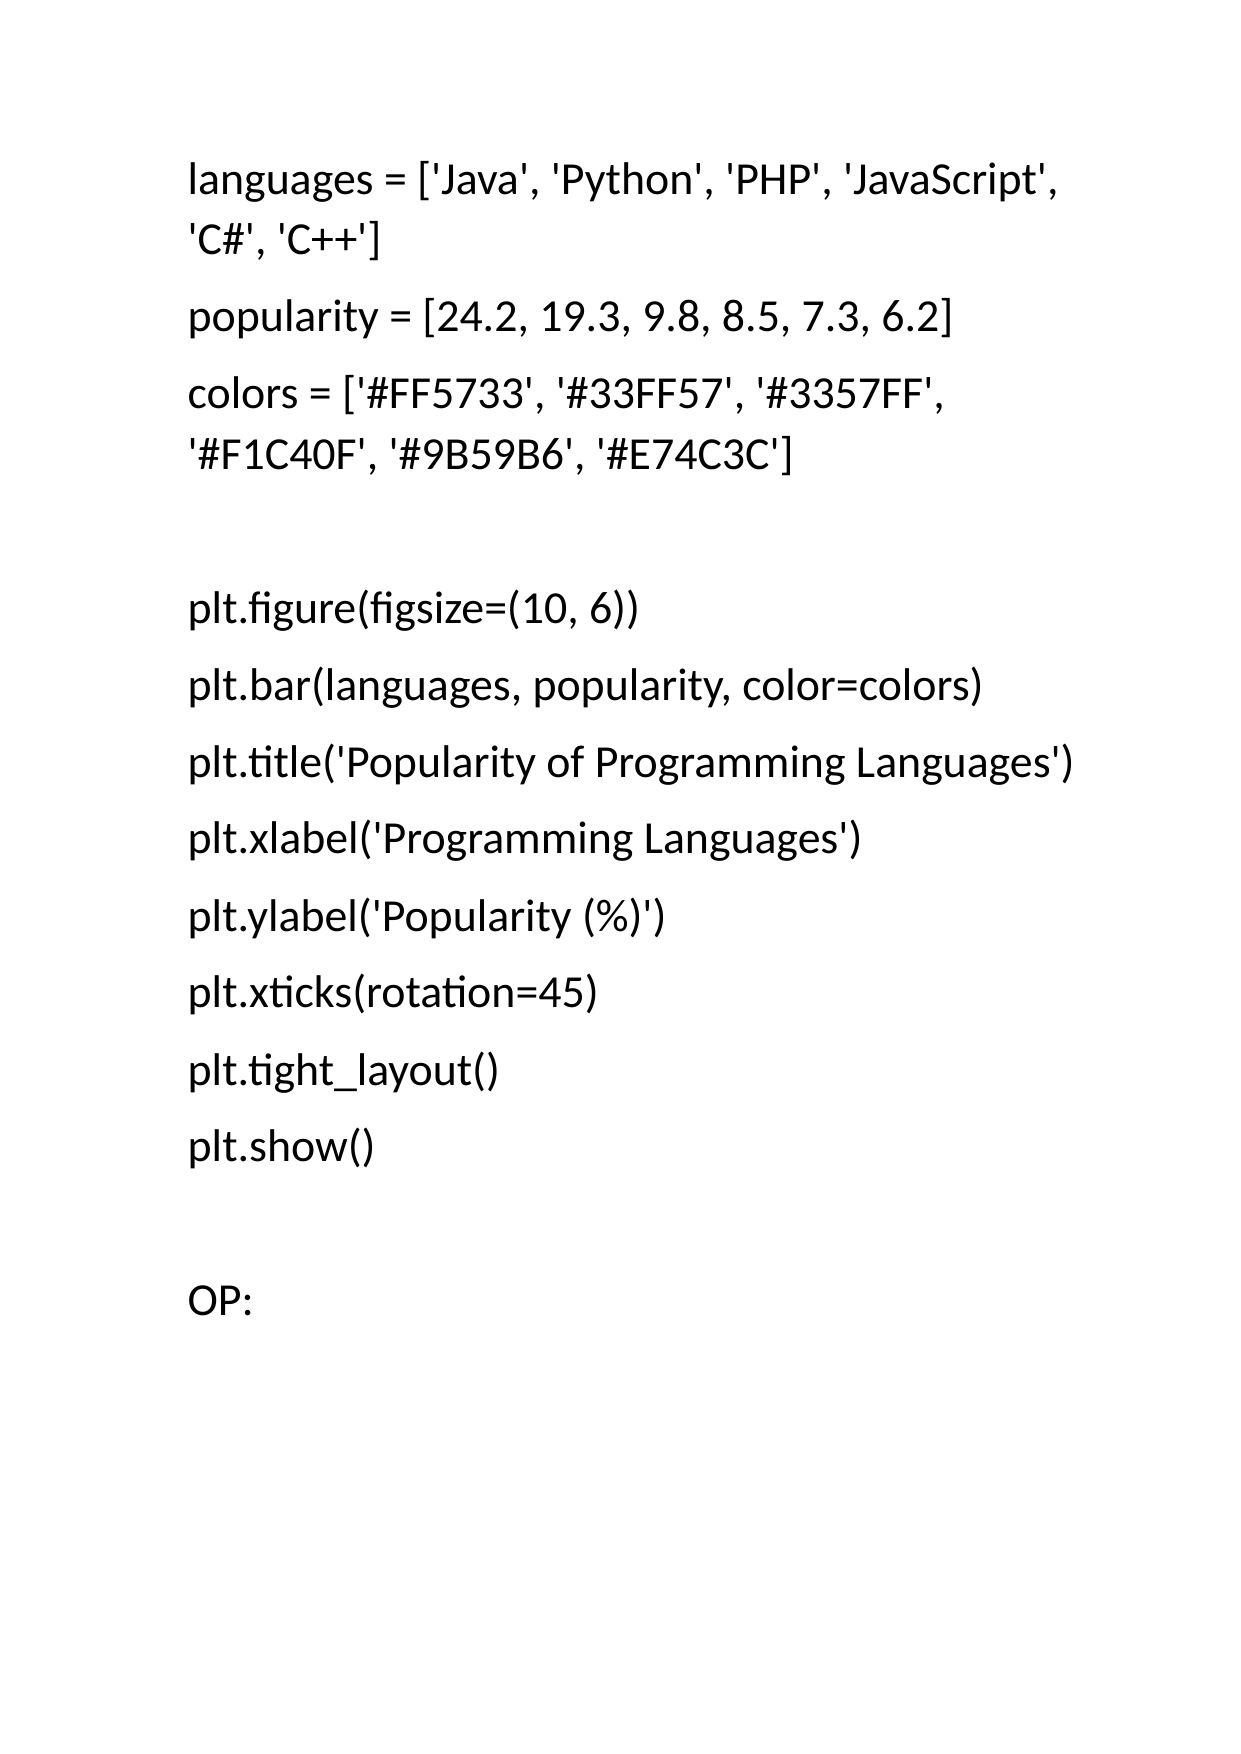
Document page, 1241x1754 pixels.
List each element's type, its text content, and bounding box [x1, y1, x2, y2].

text OP: [187, 1271, 1090, 1327]
text plt.show() [187, 1117, 1090, 1173]
text languages = ['Java', 'Python', 'PHP', 'JavaScript', 'C#', 'C++'] [187, 150, 1090, 266]
text plt.title('Popularity of Programming Languages') [187, 732, 1090, 788]
text plt.bar(languages, popularity, color=colors) [187, 656, 1090, 711]
text popularity = [24.2, 19.3, 9.8, 8.5, 7.3, 6.2] [187, 287, 1090, 343]
text plt.ylabel('Popularity (%)') [187, 886, 1090, 942]
text plt.xlabel('Programming Languages') [187, 809, 1090, 865]
text plt.xticks(rotation=45) [187, 963, 1090, 1019]
text colors = ['#FF5733', '#33FF57', '#3357FF', '#F1C40F', '#9B59B6', '#E74C3C'] [187, 364, 1090, 481]
text plt.tight_layout() [187, 1040, 1090, 1096]
text plt.figure(figsize=(10, 6)) [187, 578, 1090, 634]
